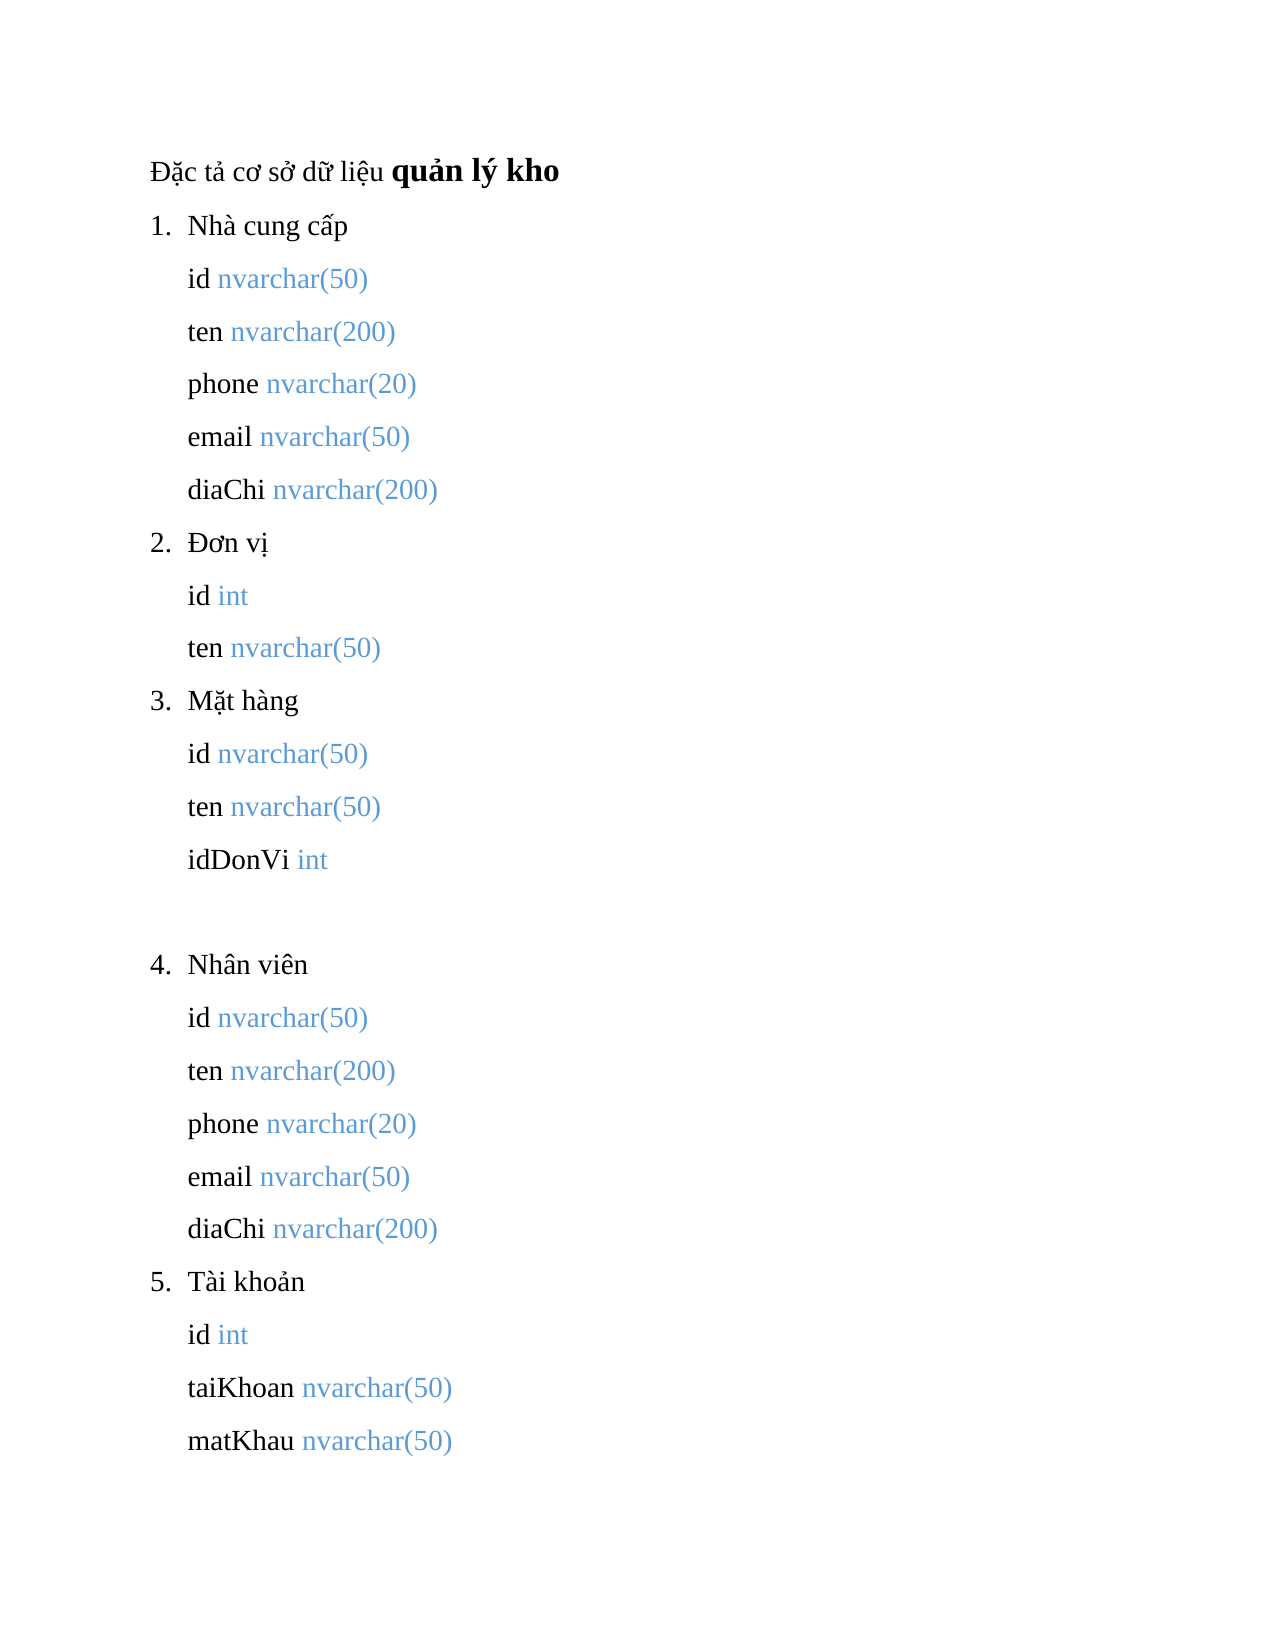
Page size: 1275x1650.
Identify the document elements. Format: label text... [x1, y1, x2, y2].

text taiKhoan nvarchar(50) [187, 1370, 1125, 1403]
text ten nvarchar(50) [187, 789, 1125, 822]
text id nvarchar(50) [187, 1000, 1125, 1034]
text matKhau nvarchar(50) [187, 1423, 1125, 1456]
list Nhân viên [150, 947, 1125, 981]
list Nhà cung cấp [150, 208, 1125, 242]
text Đặc tả cơ sở dữ liệu quản lý kho [150, 150, 1125, 188]
text id int [187, 1317, 1125, 1351]
text phone nvarchar(20) [187, 1106, 1125, 1139]
list Đơn vị [150, 525, 1125, 558]
text email nvarchar(50) [187, 1159, 1125, 1192]
text diaChi nvarchar(200) [187, 472, 1125, 506]
text idDonVi int [187, 842, 1125, 875]
text id int [187, 578, 1125, 611]
text diaChi nvarchar(200) [187, 1211, 1125, 1245]
text ten nvarchar(200) [187, 314, 1125, 347]
list Tài khoản [150, 1264, 1125, 1298]
text email nvarchar(50) [187, 419, 1125, 453]
text ten nvarchar(200) [187, 1053, 1125, 1087]
text phone nvarchar(20) [187, 366, 1125, 400]
list Mặt hàng [150, 683, 1125, 717]
text id nvarchar(50) [187, 261, 1125, 294]
text ten nvarchar(50) [187, 631, 1125, 664]
text id nvarchar(50) [187, 736, 1125, 770]
